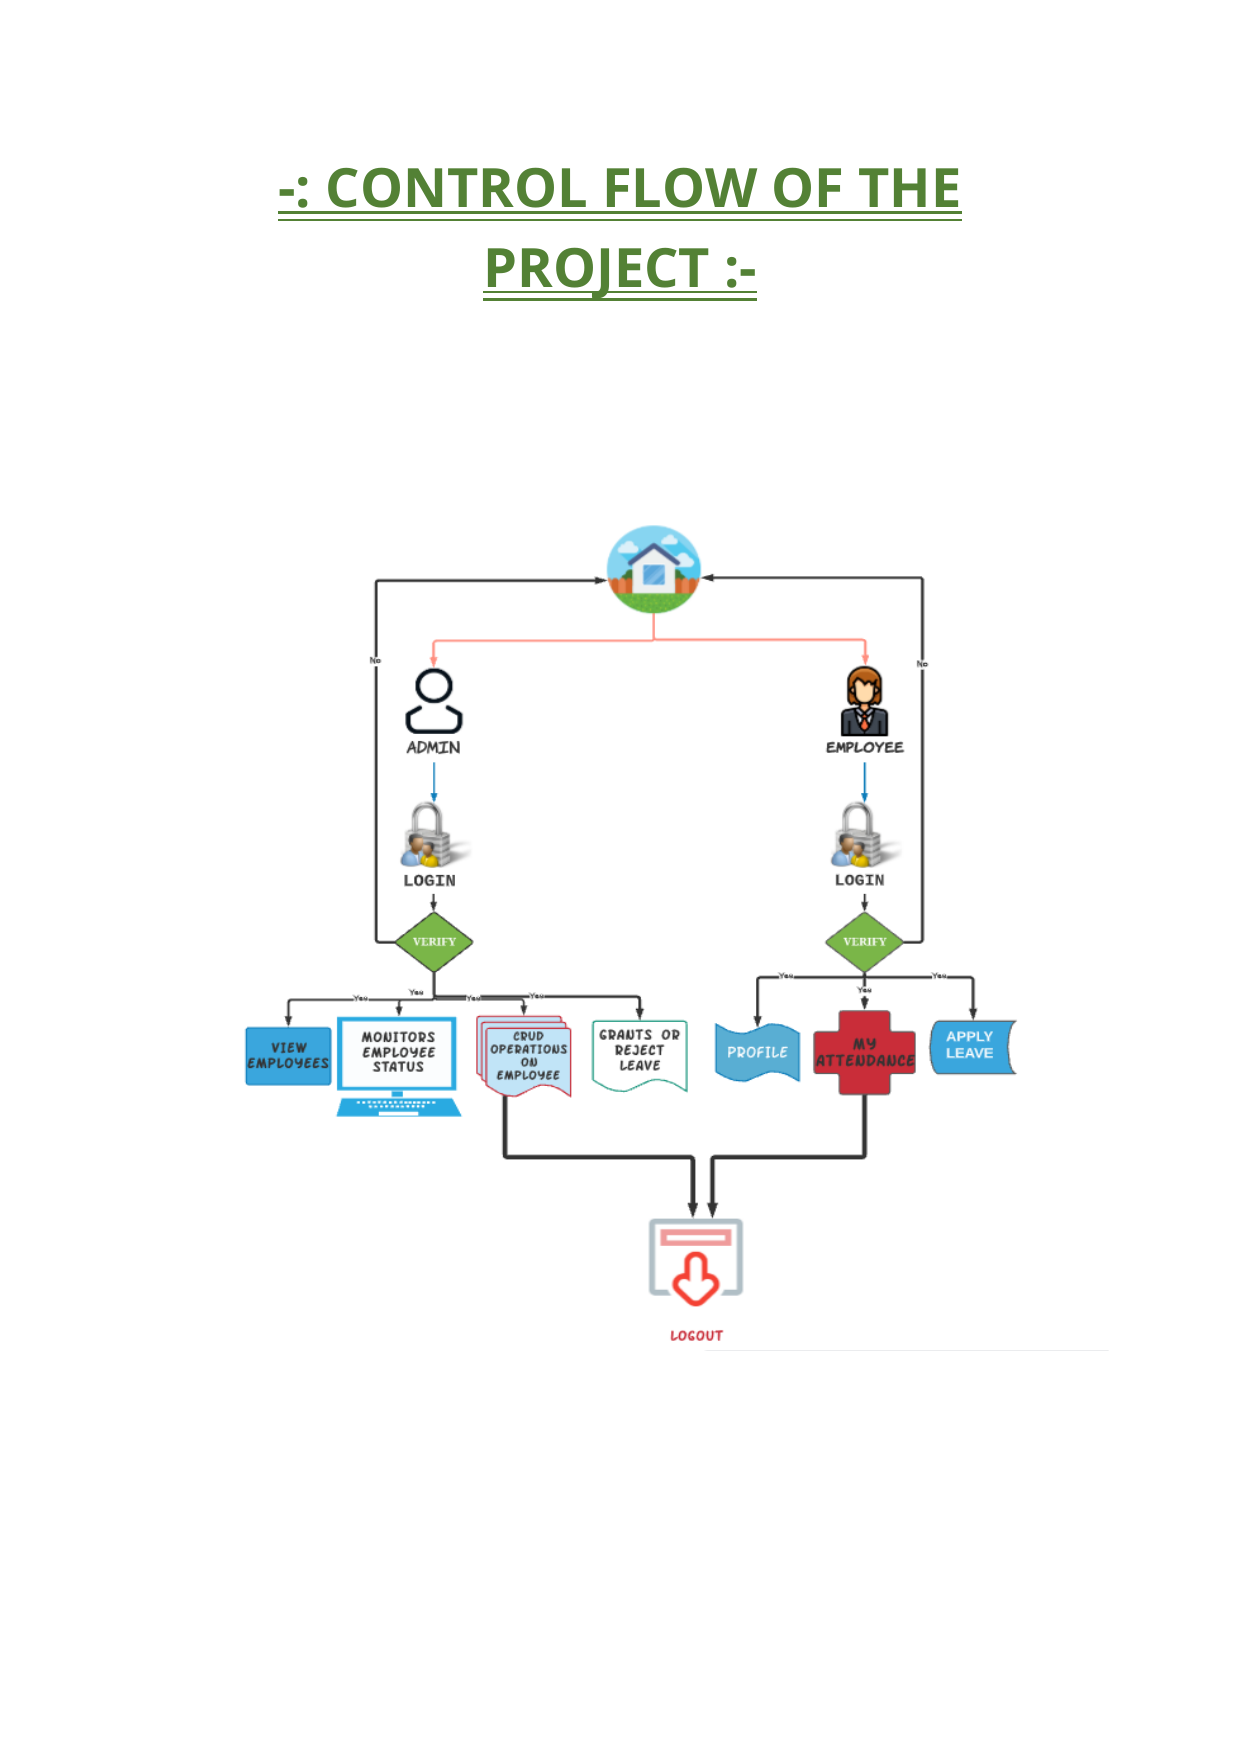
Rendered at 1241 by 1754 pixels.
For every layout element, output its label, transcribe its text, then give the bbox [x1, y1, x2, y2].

picture [150, 518, 1109, 1351]
text -: CONTROL FLOW OF THE PROJECT :- [150, 150, 1090, 303]
